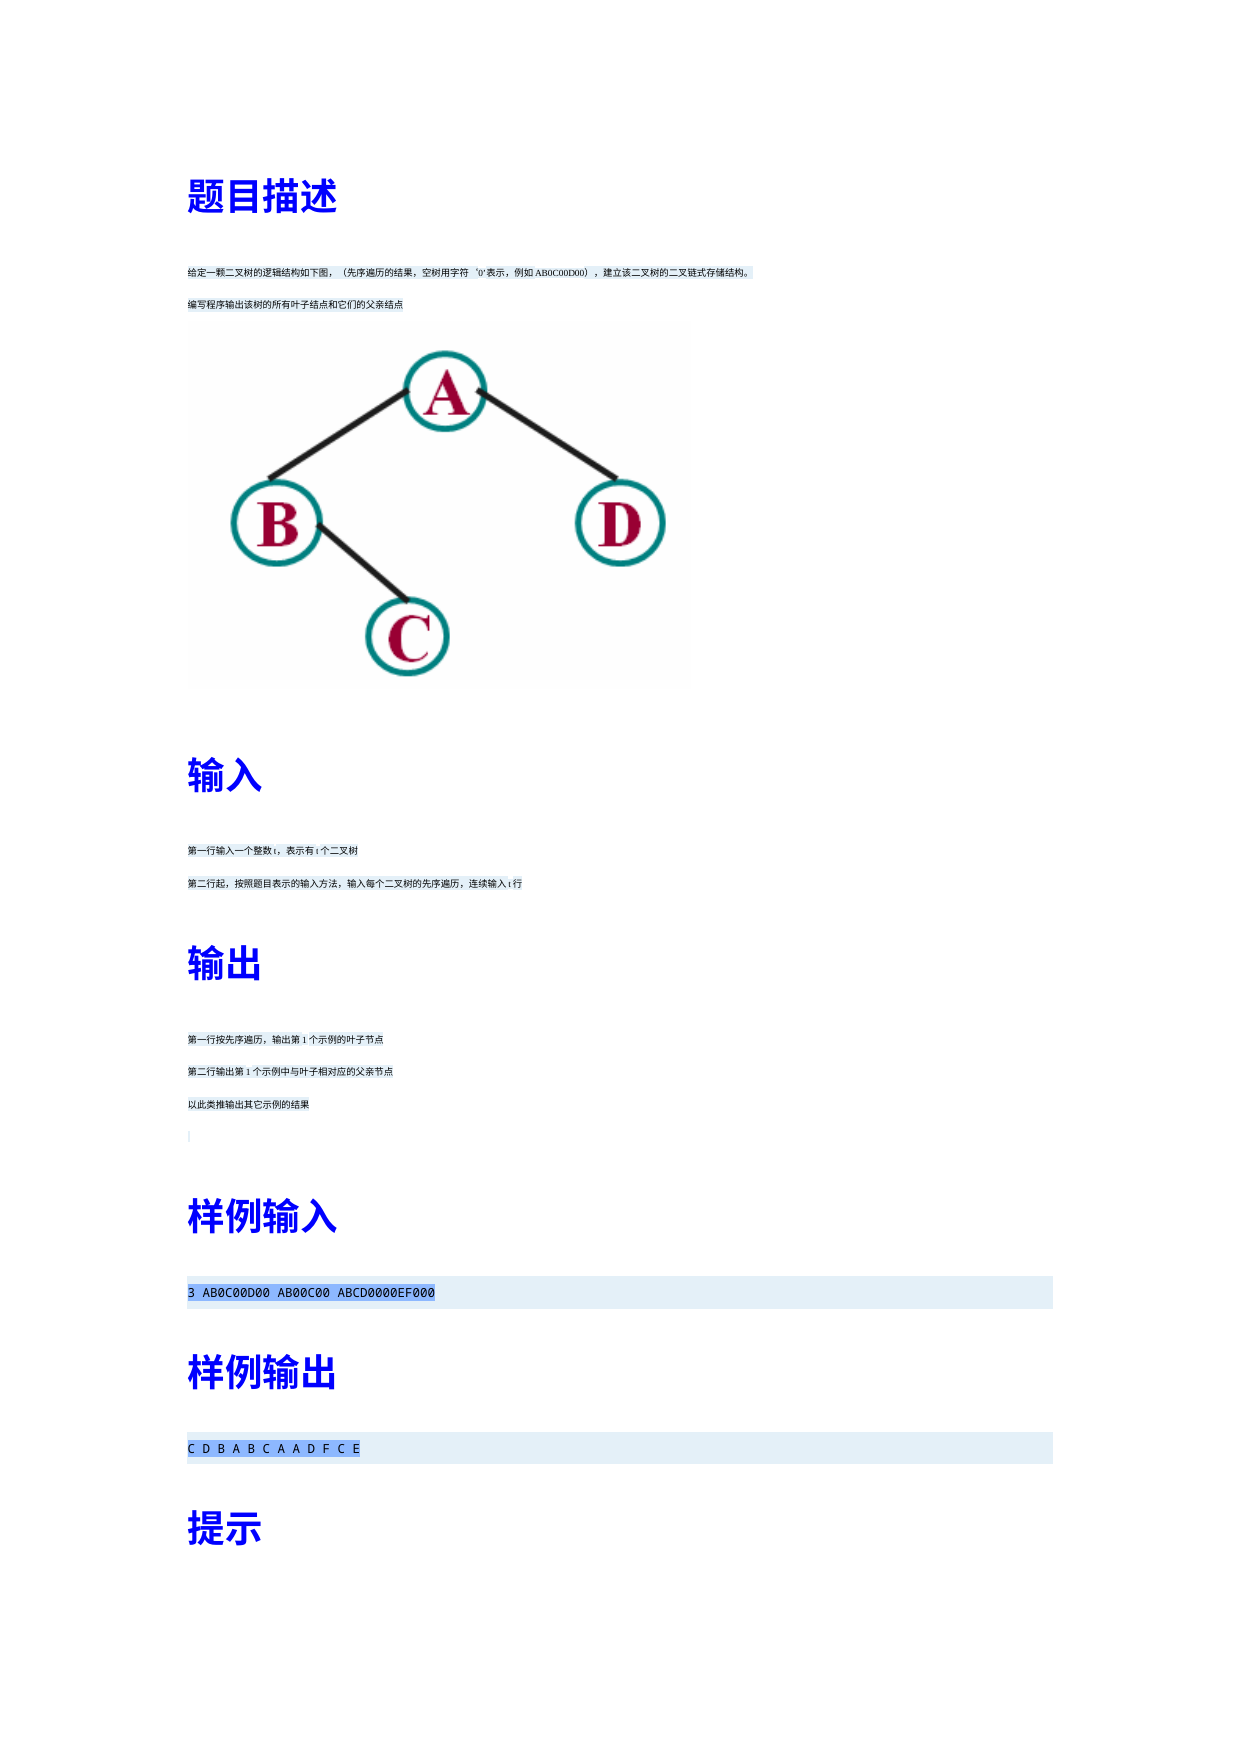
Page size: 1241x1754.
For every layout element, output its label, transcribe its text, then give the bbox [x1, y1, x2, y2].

text C D B A B C A A D F C E [187, 1432, 1053, 1464]
text 第一行按先序遍历，输出第1个示例的叶子节点 [187, 1023, 1053, 1055]
subtitle 样例输入 [187, 1182, 1053, 1247]
subtitle 输出 [187, 929, 1053, 994]
text 3 AB0C00D00 AB00C00 ABCD0000EF000 [187, 1276, 1053, 1309]
subtitle 题目描述 [187, 162, 1053, 227]
picture [187, 321, 691, 689]
text 编写程序输出该树的所有叶子结点和它们的父亲结点 [187, 289, 1053, 321]
subtitle 输入 [187, 740, 1053, 805]
subtitle 样例输出 [187, 1338, 1053, 1403]
text 第二行输出第1个示例中与叶子相对应的父亲节点 [187, 1055, 1053, 1088]
text 以此类推输出其它示例的结果 [187, 1088, 1053, 1120]
text 第一行输入一个整数t，表示有t个二叉树 [187, 834, 1053, 867]
subtitle 提示 [187, 1494, 1053, 1559]
text 给定一颗二叉树的逻辑结构如下图，（先序遍历的结果，空树用字符‘0’表示，例如AB0C00D00），建立该二叉树的二叉链式存储结构。 [187, 256, 1053, 289]
text 第二行起，按照题目表示的输入方法，输入每个二叉树的先序遍历，连续输入t行 [187, 867, 1053, 899]
